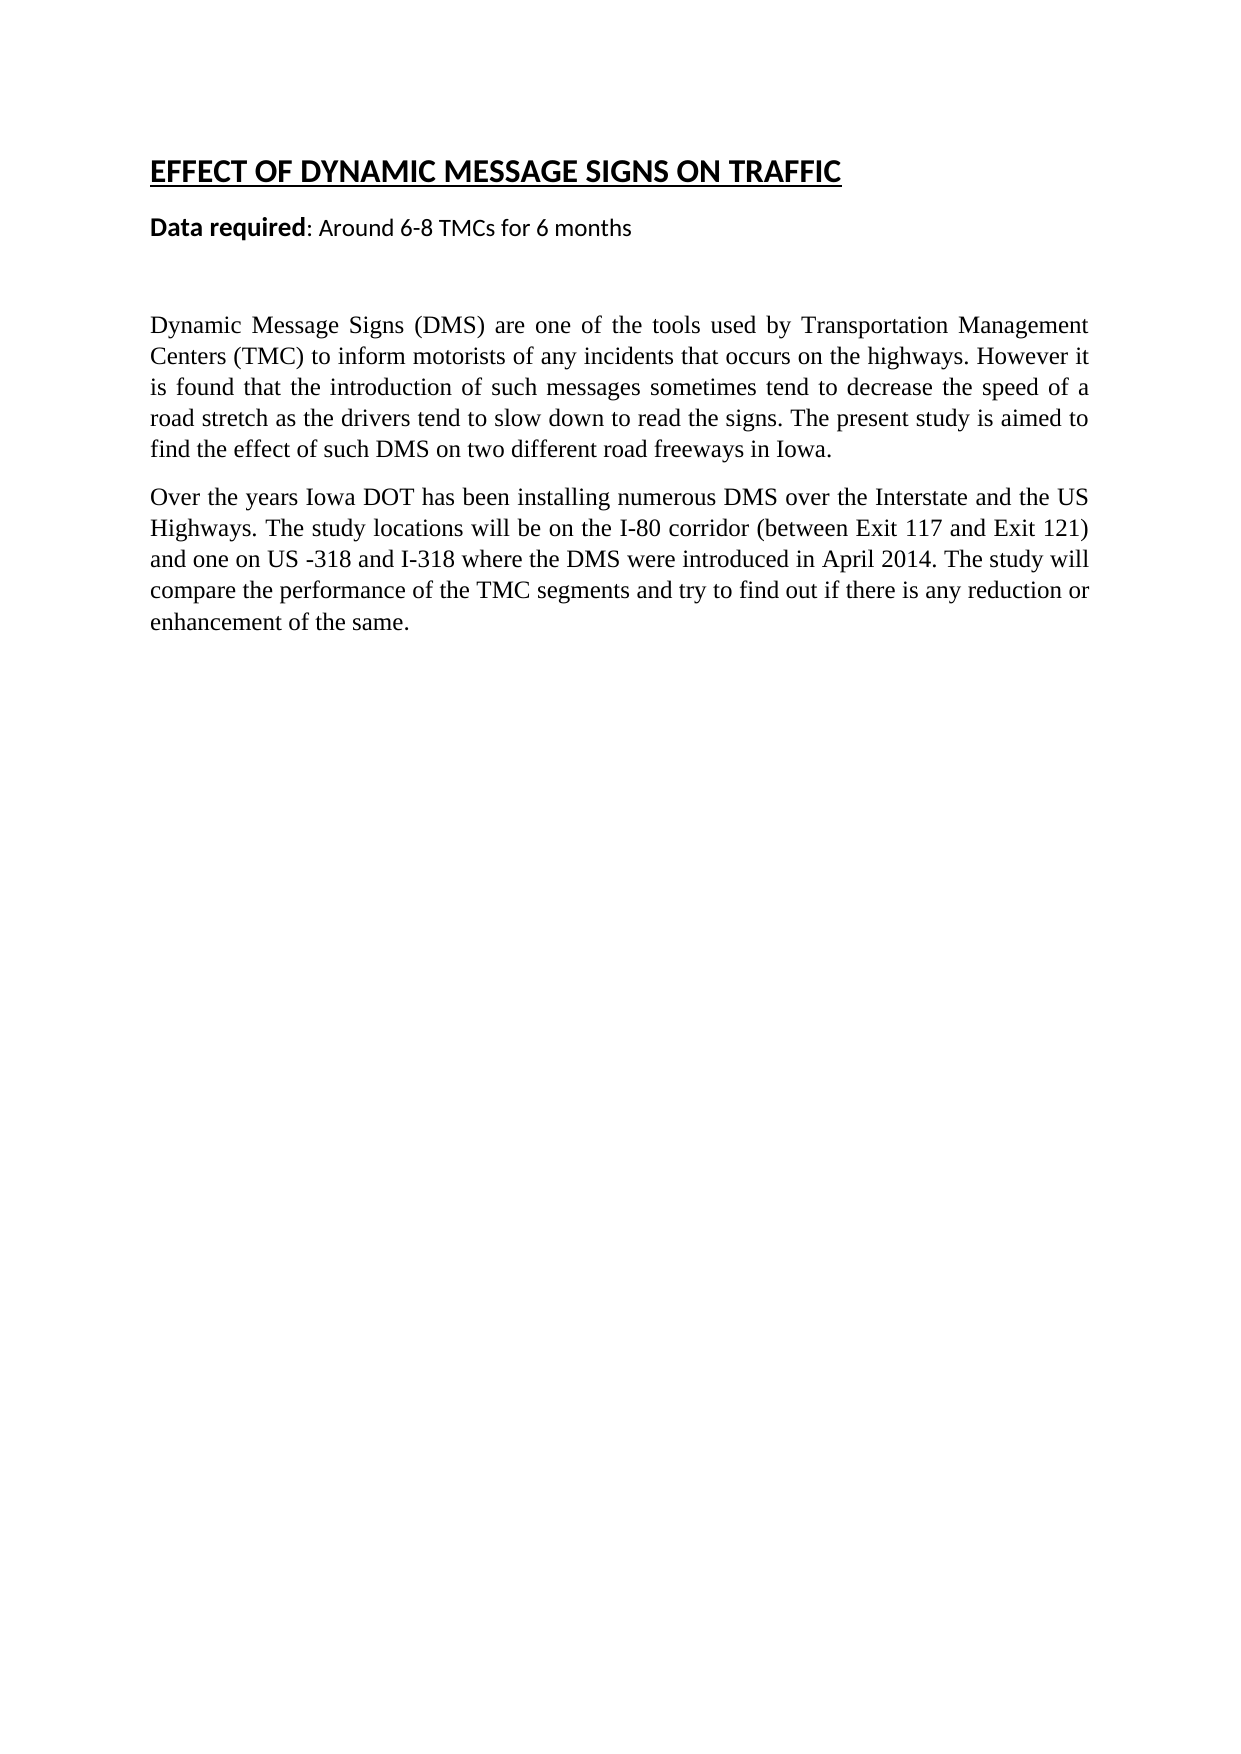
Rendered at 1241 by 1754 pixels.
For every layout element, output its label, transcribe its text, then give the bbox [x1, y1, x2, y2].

text Dynamic Message Signs (DMS) are one of the tools used by Transportation Management Centers (TMC) to inform motorists of any incidents that occurs on the highways. However it is found that the introduction of such messages sometimes tend to decrease the speed of a road stretch as the drivers tend to slow down to read the signs. The present study is aimed to find the effect of such DMS on two different road freeways in Iowa. [150, 432, 1090, 463]
text Data required: Around 6-8 TMCs for 6 months [150, 211, 1090, 244]
text EFFECT OF DYNAMIC MESSAGE SIGNS ON TRAFFIC [150, 150, 1090, 191]
text Over the years Iowa DOT has been installing numerous DMS over the Interstate and the US Highways. The study locations will be on the I-80 corridor (between Exit 117 and Exit 121) and one on US -318 and I-318 where the DMS were introduced in April 2014. The study will compare the performance of the TMC segments and try to find out if there is any reduction or enhancement of the same. [150, 510, 1090, 636]
